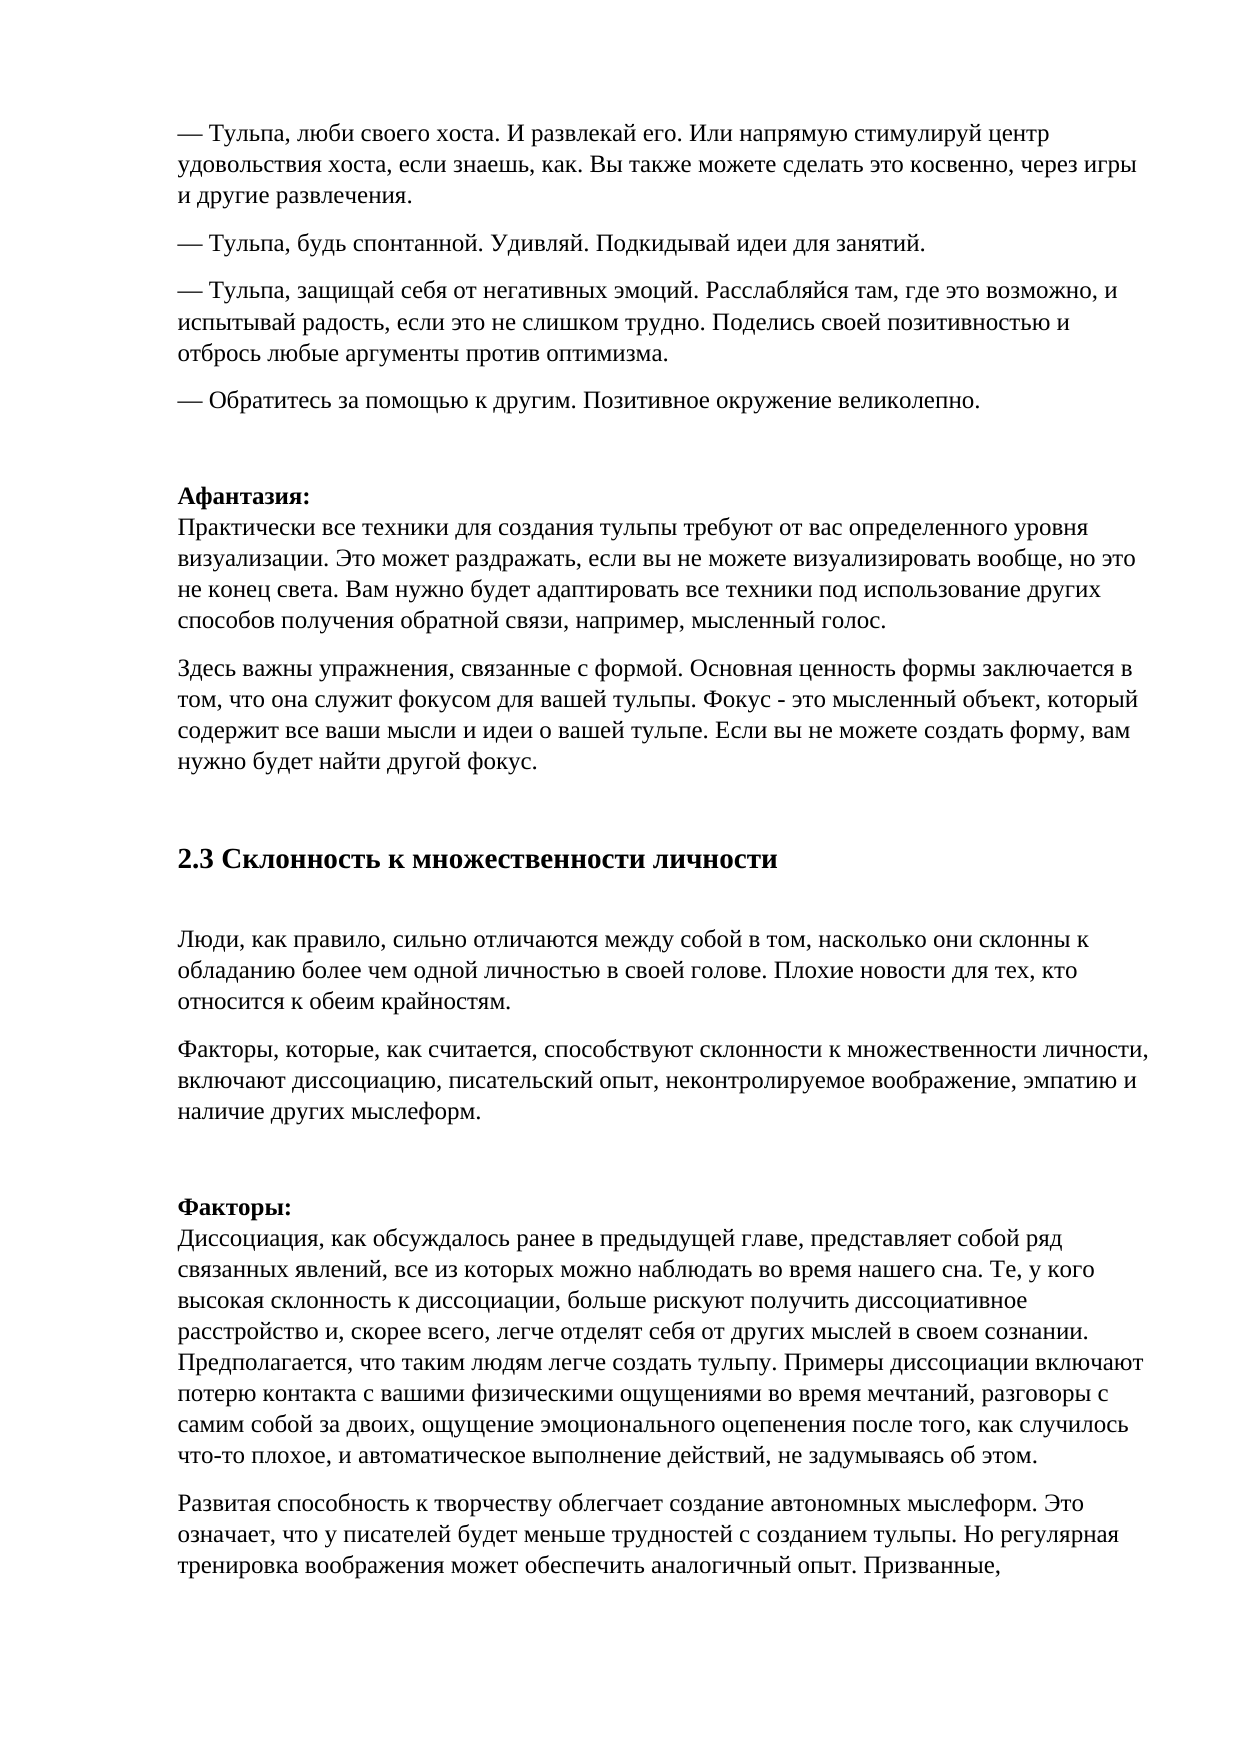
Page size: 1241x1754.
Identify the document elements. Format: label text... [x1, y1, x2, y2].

subtitle Афантазия: [177, 481, 1152, 509]
text — Тульпа, люби своего хоста. И развлекай его. Или напрямую стимулируй центр удовольствия хоста, если знаешь, как. Вы также можете сделать это косвенно, через игры и другие развлечения. [177, 118, 1152, 209]
text Диссоциация, как обсуждалось ранее в предыдущей главе, представляет собой ряд связанных явлений, все из которых можно наблюдать во время нашего сна. Те, у кого высокая склонность к диссоциации, больше рискуют получить диссоциативное расстройство и, скорее всего, легче отделят себя от других мыслей в своем сознании. Предполагается, что таким людям легче создать тульпу. Примеры диссоциации включают потерю контакта с вашими физическими ощущениями во время мечтаний, разговоры с самим собой за двоих, ощущение эмоционального оцепенения после того, как случилось что-то плохое, и автоматическое выполнение действий, не задумываясь об этом. [177, 1223, 1152, 1469]
text Факторы, которые, как считается, способствуют склонности к множественности личности, включают диссоциацию, писательский опыт, неконтролируемое воображение, эмпатию и наличие других мыслеформ. [177, 1034, 1152, 1125]
text Практически все техники для создания тульпы требуют от вас определенного уровня визуализации. Это может раздражать, если вы не можете визуализировать вообще, но это не конец света. Вам нужно будет адаптировать все техники под использование других способов получения обратной связи, например, мысленный голос. [177, 512, 1152, 634]
text Здесь важны упражнения, связанные с формой. Основная ценность формы заключается в том, что она служит фокусом для вашей тульпы. Фокус - это мысленный объект, который содержит все ваши мысли и идеи о вашей тульпе. Если вы не можете создать форму, вам нужно будет найти другой фокус. [177, 653, 1152, 774]
text — Тульпа, будь спонтанной. Удивляй. Подкидывай идеи для занятий. [177, 228, 1152, 257]
text — Тульпа, защищай себя от негативных эмоций. Расслабляйся там, где это возможно, и испытывай радость, если это не слишком трудно. Поделись своей позитивностью и отбрось любые аргументы против оптимизма. [177, 276, 1152, 366]
text — Обратитесь за помощью к другим. Позитивное окружение великолепно. [177, 385, 1152, 414]
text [177, 1488, 1152, 1578]
subtitle Факторы: [177, 1192, 1152, 1220]
subtitle 2.3 Склонность к множественности личности [177, 841, 1152, 875]
text Люди, как правило, сильно отличаются между собой в том, насколько они склонны к обладанию более чем одной личностью в своей голове. Плохие новости для тех, кто относится к обеим крайностям. [177, 924, 1152, 1015]
